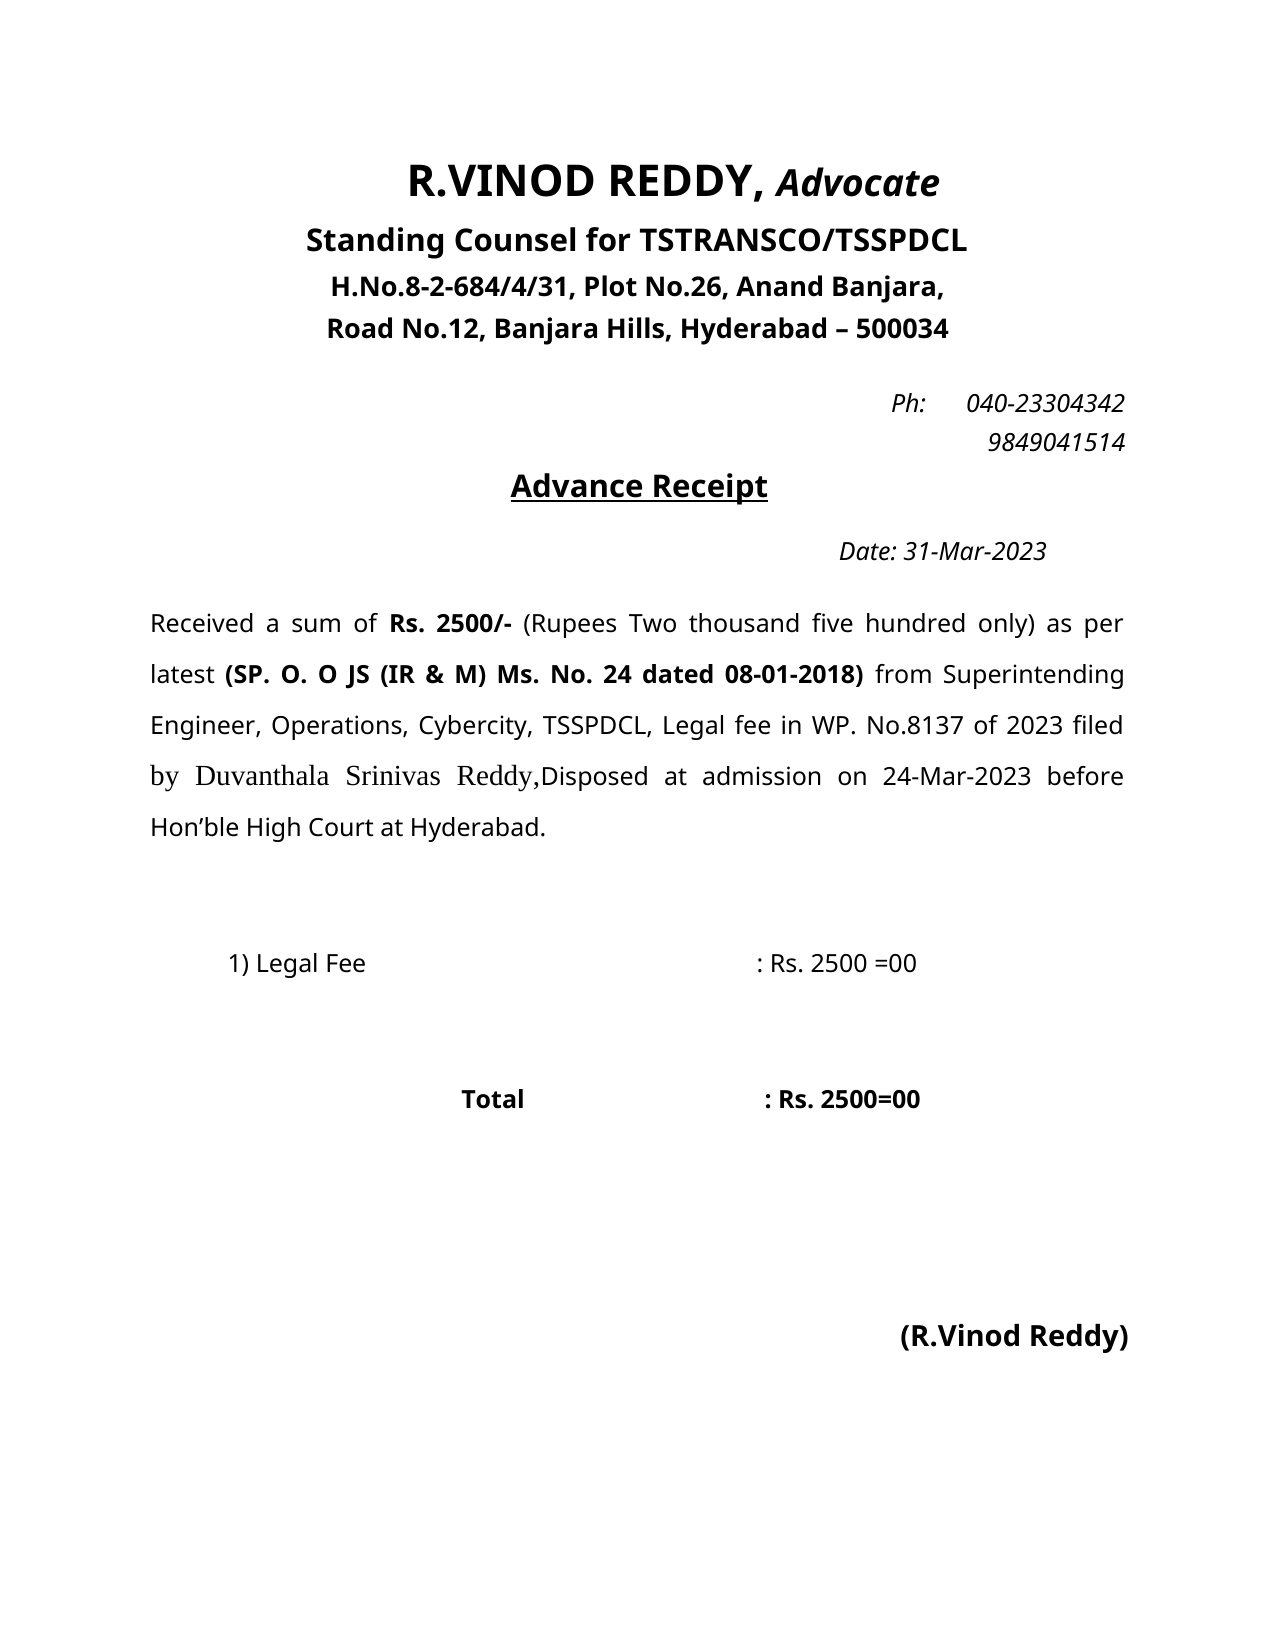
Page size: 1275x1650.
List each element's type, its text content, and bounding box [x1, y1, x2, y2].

text Date: 31-Mar-2023 [227, 533, 1047, 567]
text Standing Counsel for TSTRANSCO/TSSPDCL [227, 218, 1047, 261]
text 1) Legal Fee : Rs. 2500 =00 [227, 946, 1010, 980]
text R.VINOD REDDY, Advocate [227, 150, 1047, 209]
text (R.Vinod Reddy) [677, 1315, 1128, 1355]
text Advance Receipt [150, 463, 1128, 506]
text Received a sum of Rs. 2500/- (Rupees Two thousand five hundred only) as per latest (SP. O. O JS (IR & M) Ms. No. 24 dated 08-01-2018) from Superintending Engineer, Operations, Cybercity, TSSPDCL, Legal fee in WP. No.8137 of 2023 filed by Duvanthala Srinivas Reddy,Disposed at admission on 24-Mar-2023 before Hon’ble High Court at Hyderabad. [150, 605, 1125, 844]
text Total : Rs. 2500=00 [227, 1082, 1010, 1116]
text 9849041514 [150, 424, 1125, 458]
text Road No.12, Banjara Hills, Hyderabad – 500034 [150, 310, 1125, 347]
text H.No.8-2-684/4/31, Plot No.26, Anand Banjara, [150, 267, 1125, 304]
text Ph: 040-23304342 [150, 385, 1125, 419]
